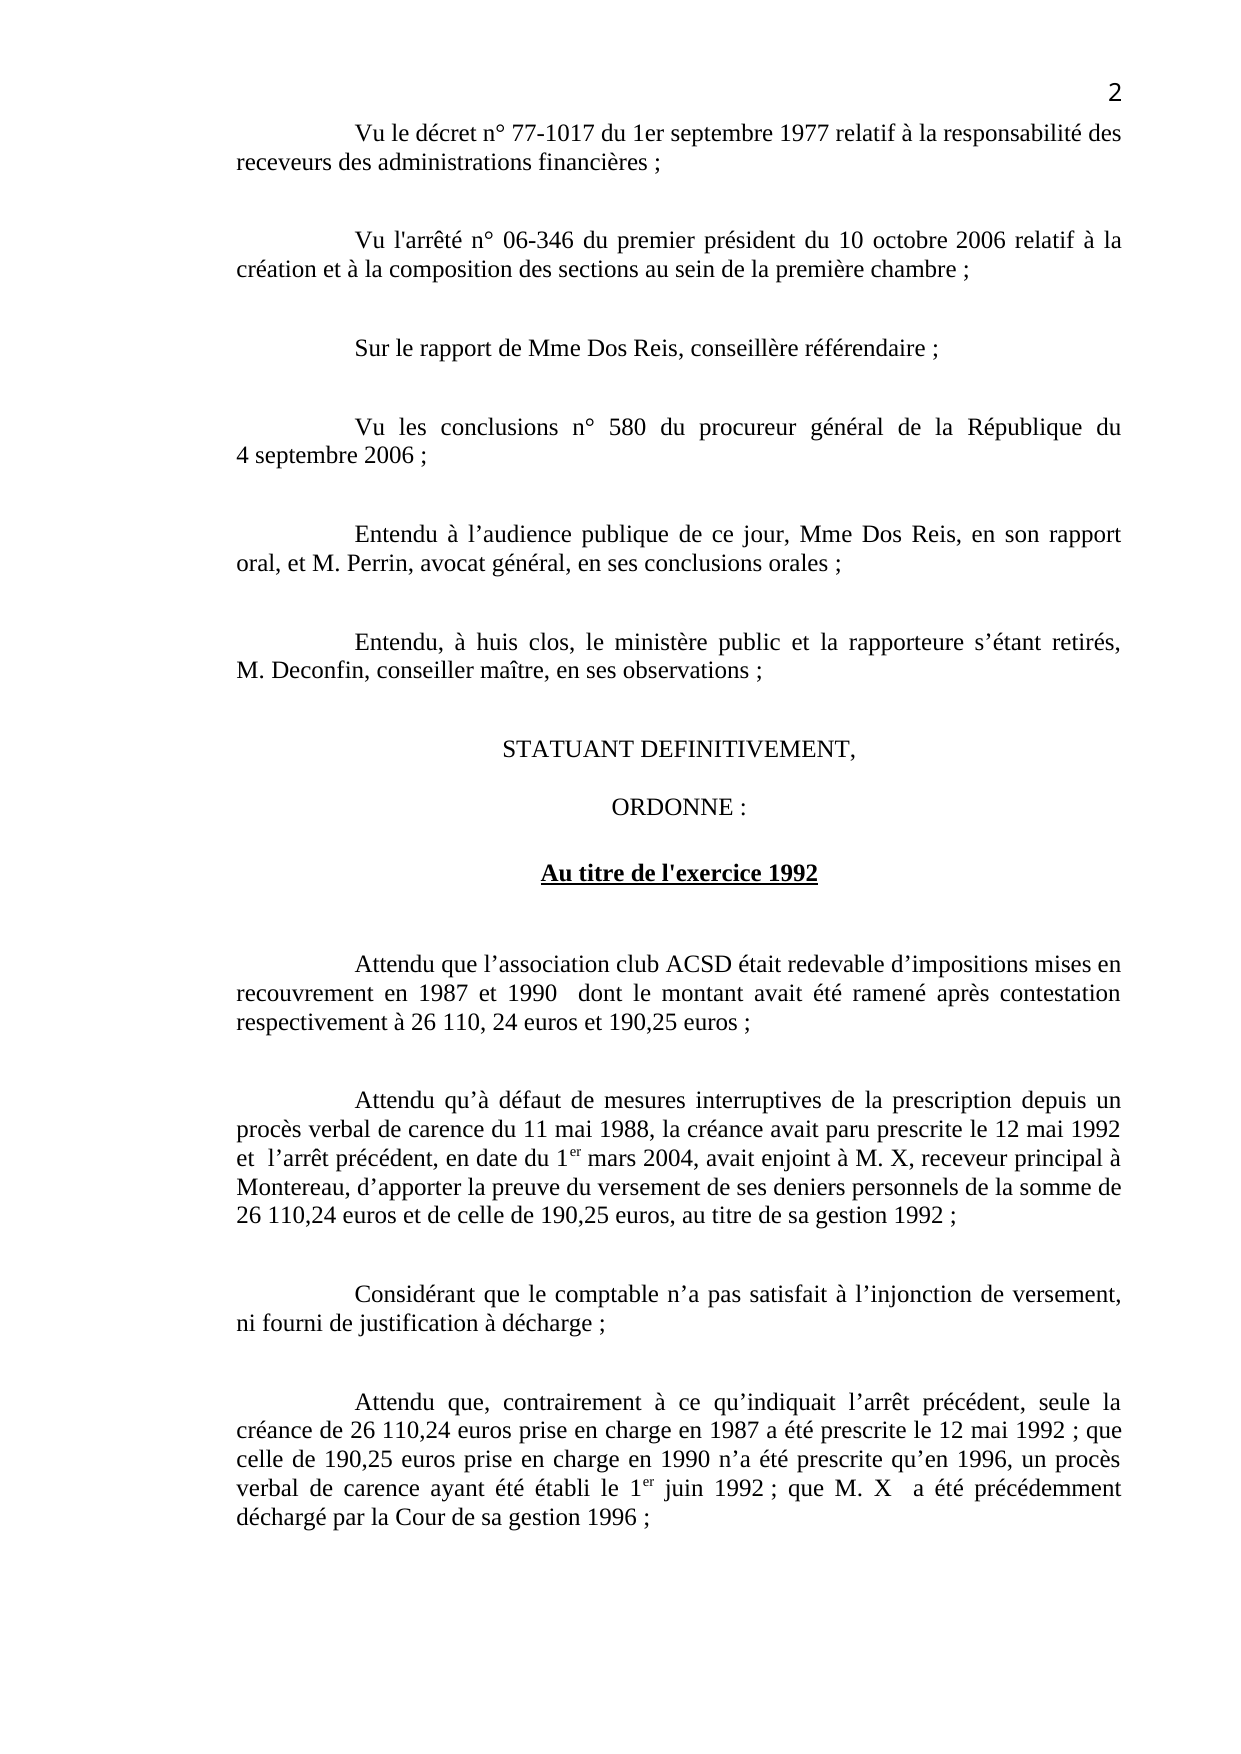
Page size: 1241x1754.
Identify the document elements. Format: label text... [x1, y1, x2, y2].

text ORDONNE : [236, 792, 1122, 821]
text Entendu à l’audience publique de ce jour, Mme Dos Reis, en son rapport oral, et M. Perrin, avocat général, en ses conclusions orales ; [236, 519, 1122, 577]
text Vu l'arrêté n° 06-346 du premier président du 10 octobre 2006 relatif à la création et à la composition des sections au sein de la première chambre ; [236, 226, 1122, 283]
text Attendu que l’association club ACSD était redevable d’impositions mises en recouvrement en 1987 et 1990 dont le montant avait été ramené après contestation respectivement à 26 110, 24 euros et 190,25 euros ; [236, 949, 1122, 1036]
text Attendu qu’à défaut de mesures interruptives de la prescription depuis un procès verbal de carence du 11 mai 1988, la créance avait paru prescrite le 12 mai 1992 et l’arrêt précédent, en date du 1er mars 2004, avait enjoint à M. X, receveur principal à Montereau, d’apporter la preuve du versement de ses deniers personnels de la somme de 26 110,24 euros et de celle de 190,25 euros, au titre de sa gestion 1992 ; [236, 1086, 1122, 1229]
text Vu les conclusions n° 580 du procureur général de la République du 4 septembre 2006 ; [236, 412, 1122, 469]
text STATUANT DEFINITIVEMENT, [236, 734, 1122, 763]
text Attendu que, contrairement à ce qu’indiquait l’arrêt précédent, seule la créance de 26 110,24 euros prise en charge en 1987 a été prescrite le 12 mai 1992 ; que celle de 190,25 euros prise en charge en 1990 n’a été prescrite qu’en 1996, un procès verbal de carence ayant été établi le 1er juin 1992 ; que M. X a été précédemment déchargé par la Cour de sa gestion 1996 ; [236, 1387, 1122, 1531]
text Entendu, à huis clos, le ministère public et la rapporteure s’étant retirés, M. Deconfin, conseiller maître, en ses observations ; [236, 627, 1122, 684]
text Considérant que le comptable n’a pas satisfait à l’injonction de versement, ni fourni de justification à décharge ; [236, 1279, 1122, 1337]
text Sur le rapport de Mme Dos Reis, conseillère référendaire ; [236, 333, 1122, 362]
text Vu le décret n° 77-1017 du 1er septembre 1977 relatif à la responsabilité des receveurs des administrations financières ; [236, 118, 1122, 176]
text Au titre de l'exercice 1992 [118, 862, 1122, 887]
